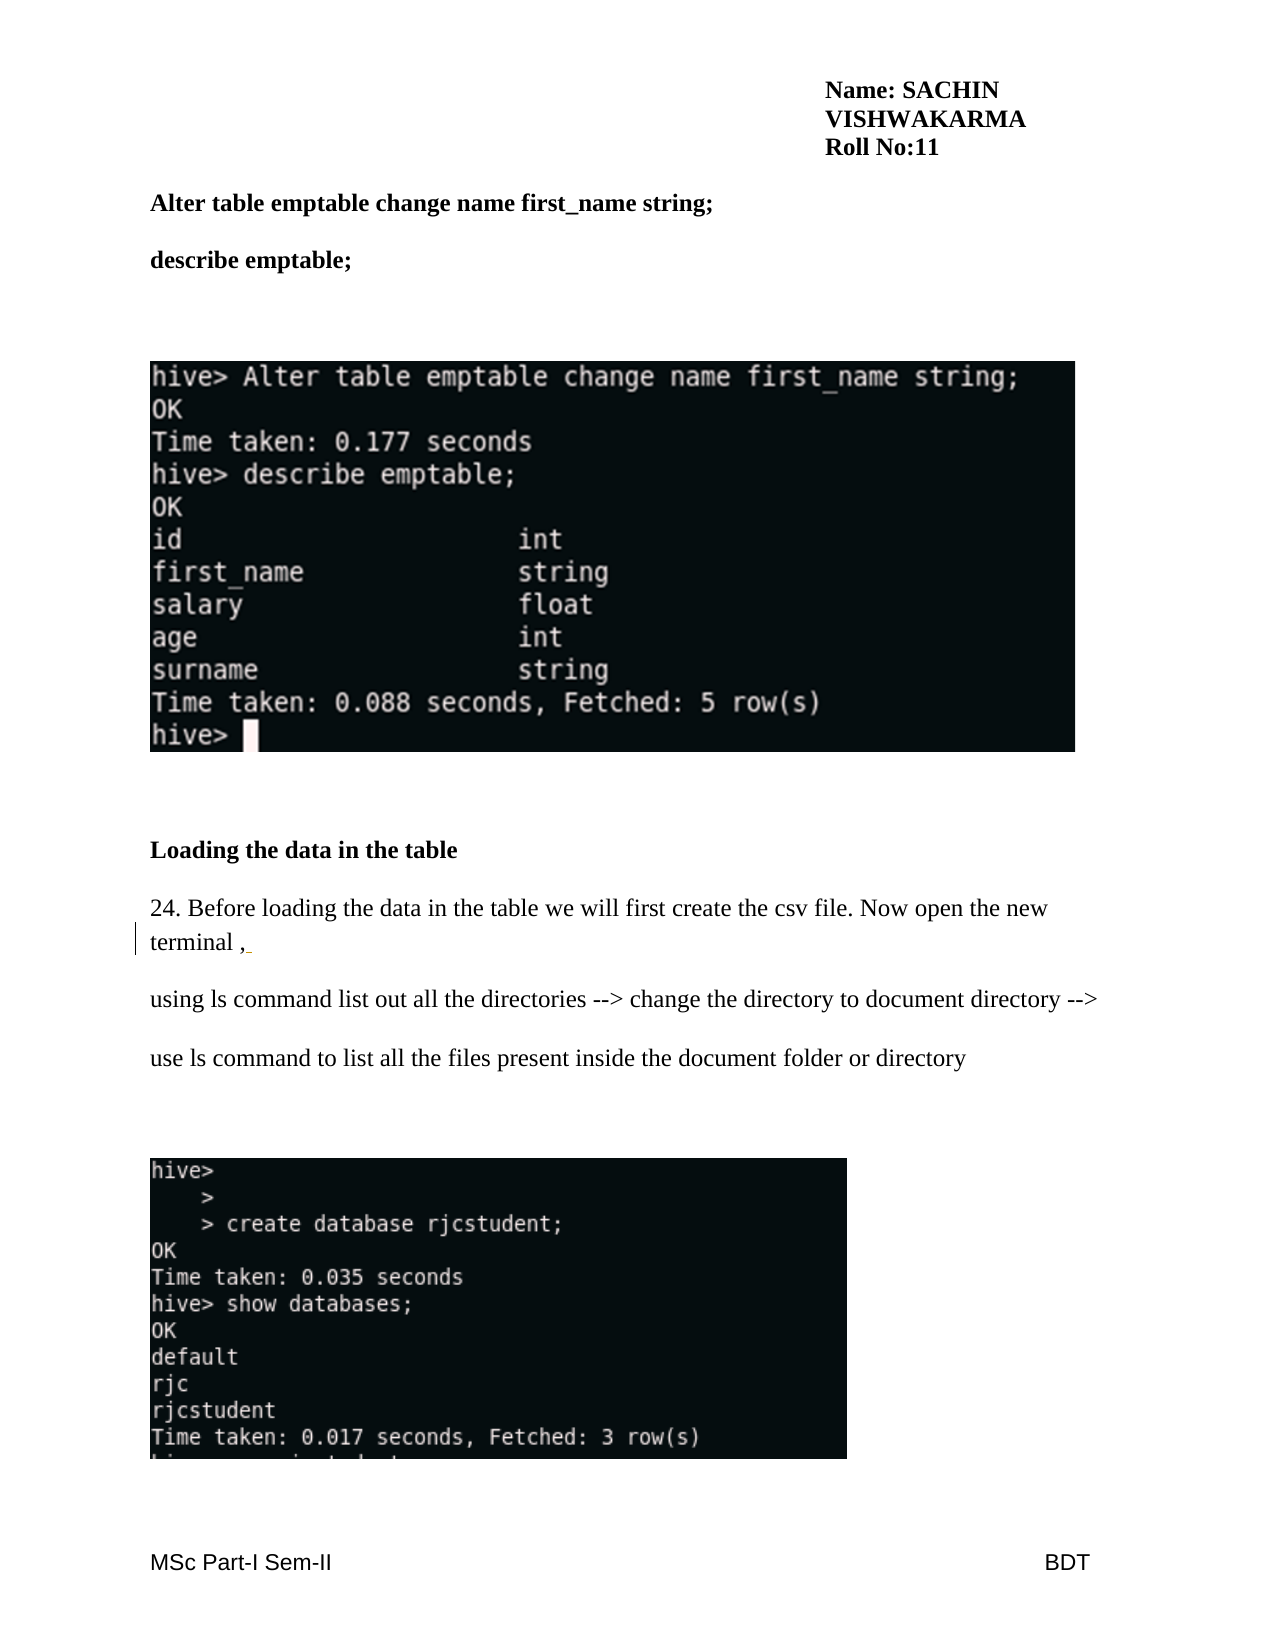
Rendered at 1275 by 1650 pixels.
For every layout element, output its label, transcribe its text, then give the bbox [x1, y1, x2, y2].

text using ls command list out all the directories --> change the directory to document directory --> [150, 984, 1125, 1013]
text Alter table emptable change name first_name string; [150, 188, 1125, 216]
text 24. Before loading the data in the table we will first create the csv file. Now open the new terminal , [150, 893, 1125, 955]
text use ls command to list all the files present inside the document folder or directory [150, 1043, 1125, 1071]
text describe emptable; [150, 246, 1125, 274]
picture [150, 361, 1075, 752]
text Loading the data in the table [150, 836, 1125, 864]
picture [150, 1158, 847, 1459]
